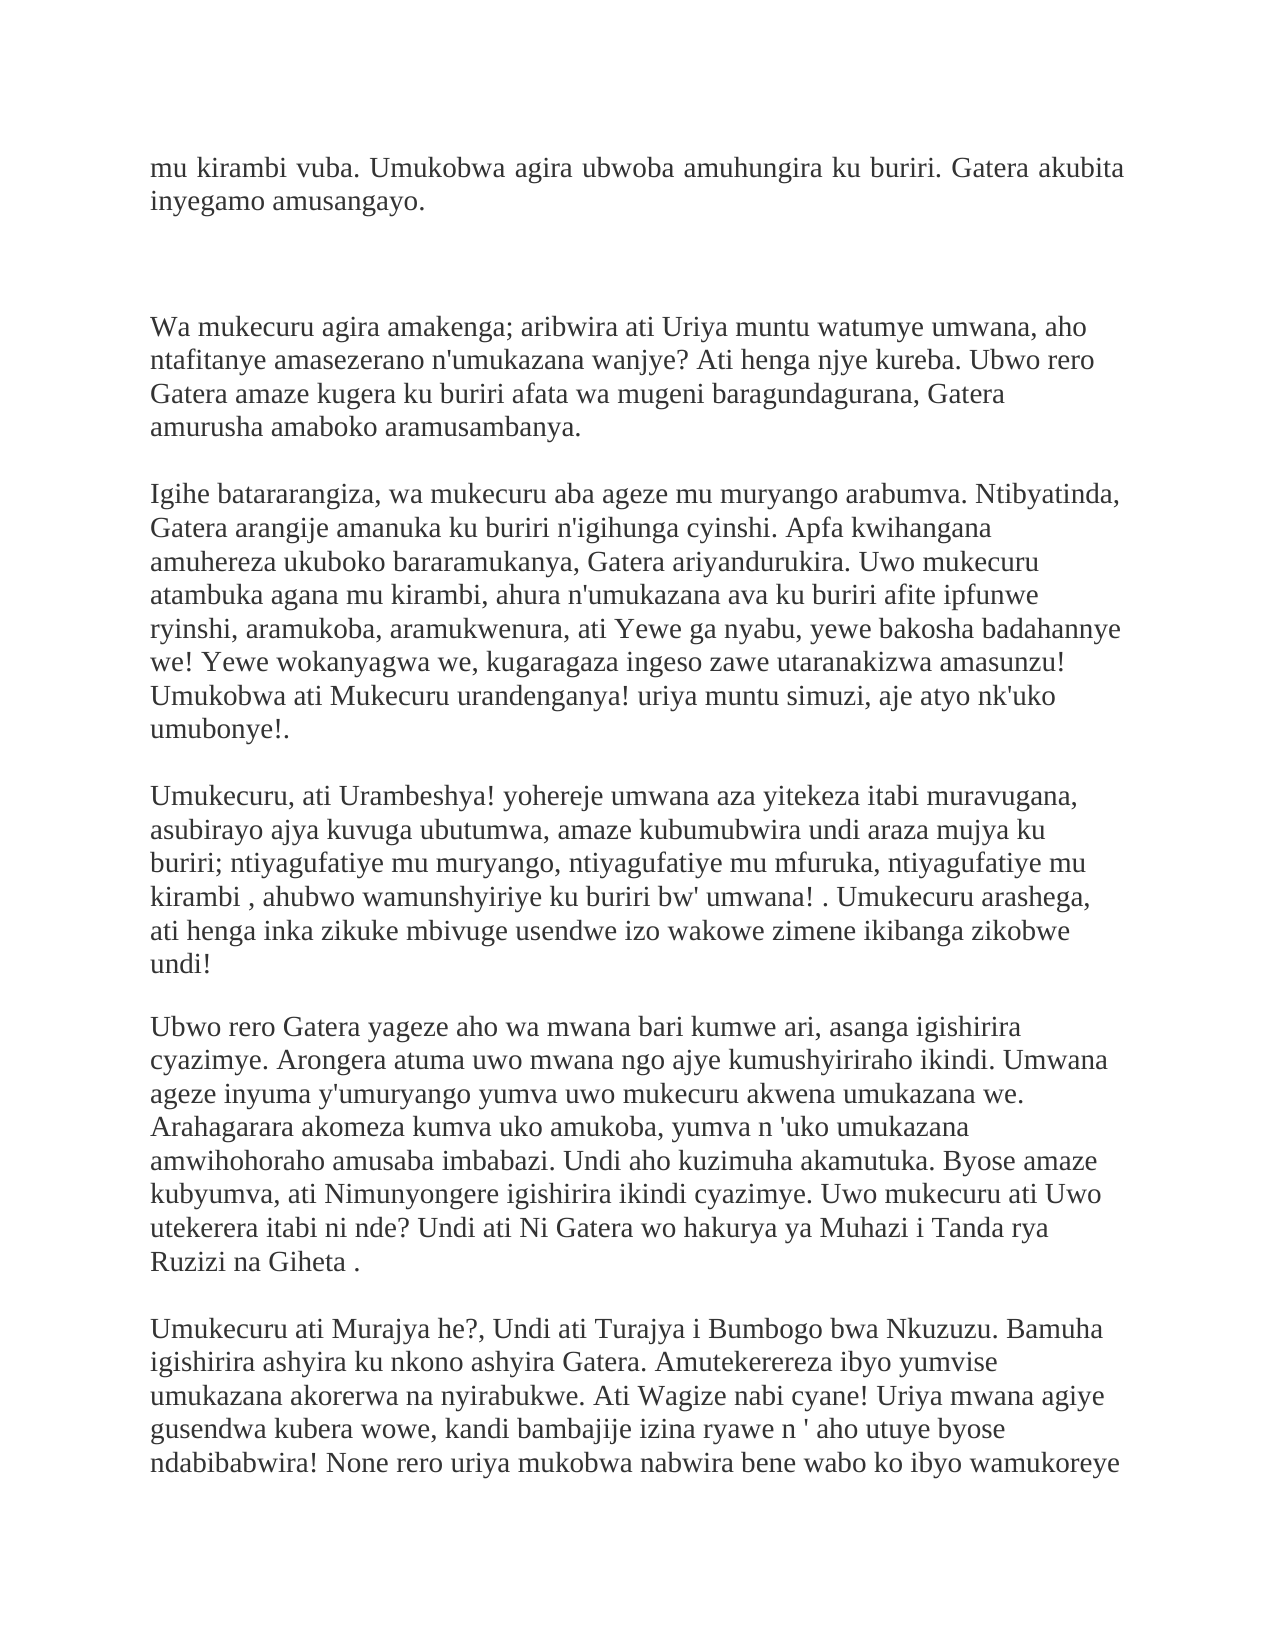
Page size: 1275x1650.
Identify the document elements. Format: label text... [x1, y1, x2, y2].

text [150, 1009, 1125, 1478]
text Wa mukecuru agira amakenga; aribwira ati Uriya muntu watumye umwana, aho ntafitanye amasezerano n'umukazana wanjye? Ati henga njye kureba. Ubwo rero Gatera amaze kugera ku buriri afata wa mugeni baragundagurana, Gatera amurusha amaboko aramusambanya. Igihe batararangiza, wa mukecuru aba ageze mu muryango arabumva. Ntibyatinda, Gatera arangije amanuka ku buriri n'igihunga cyinshi. Apfa kwihangana amuhereza ukuboko bararamukanya, Gatera ariyandurukira. Uwo mukecuru atambuka agana mu kirambi, ahura n'umukazana ava ku buriri afite ipfunwe ryinshi, aramukoba, aramukwenura, ati Yewe ga nyabu, yewe bakosha badahannye we! Yewe wokanyagwa we, kugaragaza ingeso zawe utaranakizwa amasunzu! Umukobwa ati Mukecuru urandenganya! uriya muntu simuzi, aje atyo nk'uko umubonye!. Umukecuru, ati Urambeshya! yohereje umwana aza yitekeza itabi muravugana, asubirayo ajya kuvuga ubutumwa, amaze kubumubwira undi araza mujya ku buriri; ntiyagufatiye mu muryango, ntiyagufatiye mu mfuruka, ntiyagufatiye mu kirambi , ahubwo wamunshyiriye ku buriri bw' umwana! . Umukecuru arashega, ati henga inka zikuke mbivuge usendwe izo wakowe zimene ikibanga zikobwe undi! [150, 309, 1125, 980]
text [150, 150, 1125, 217]
